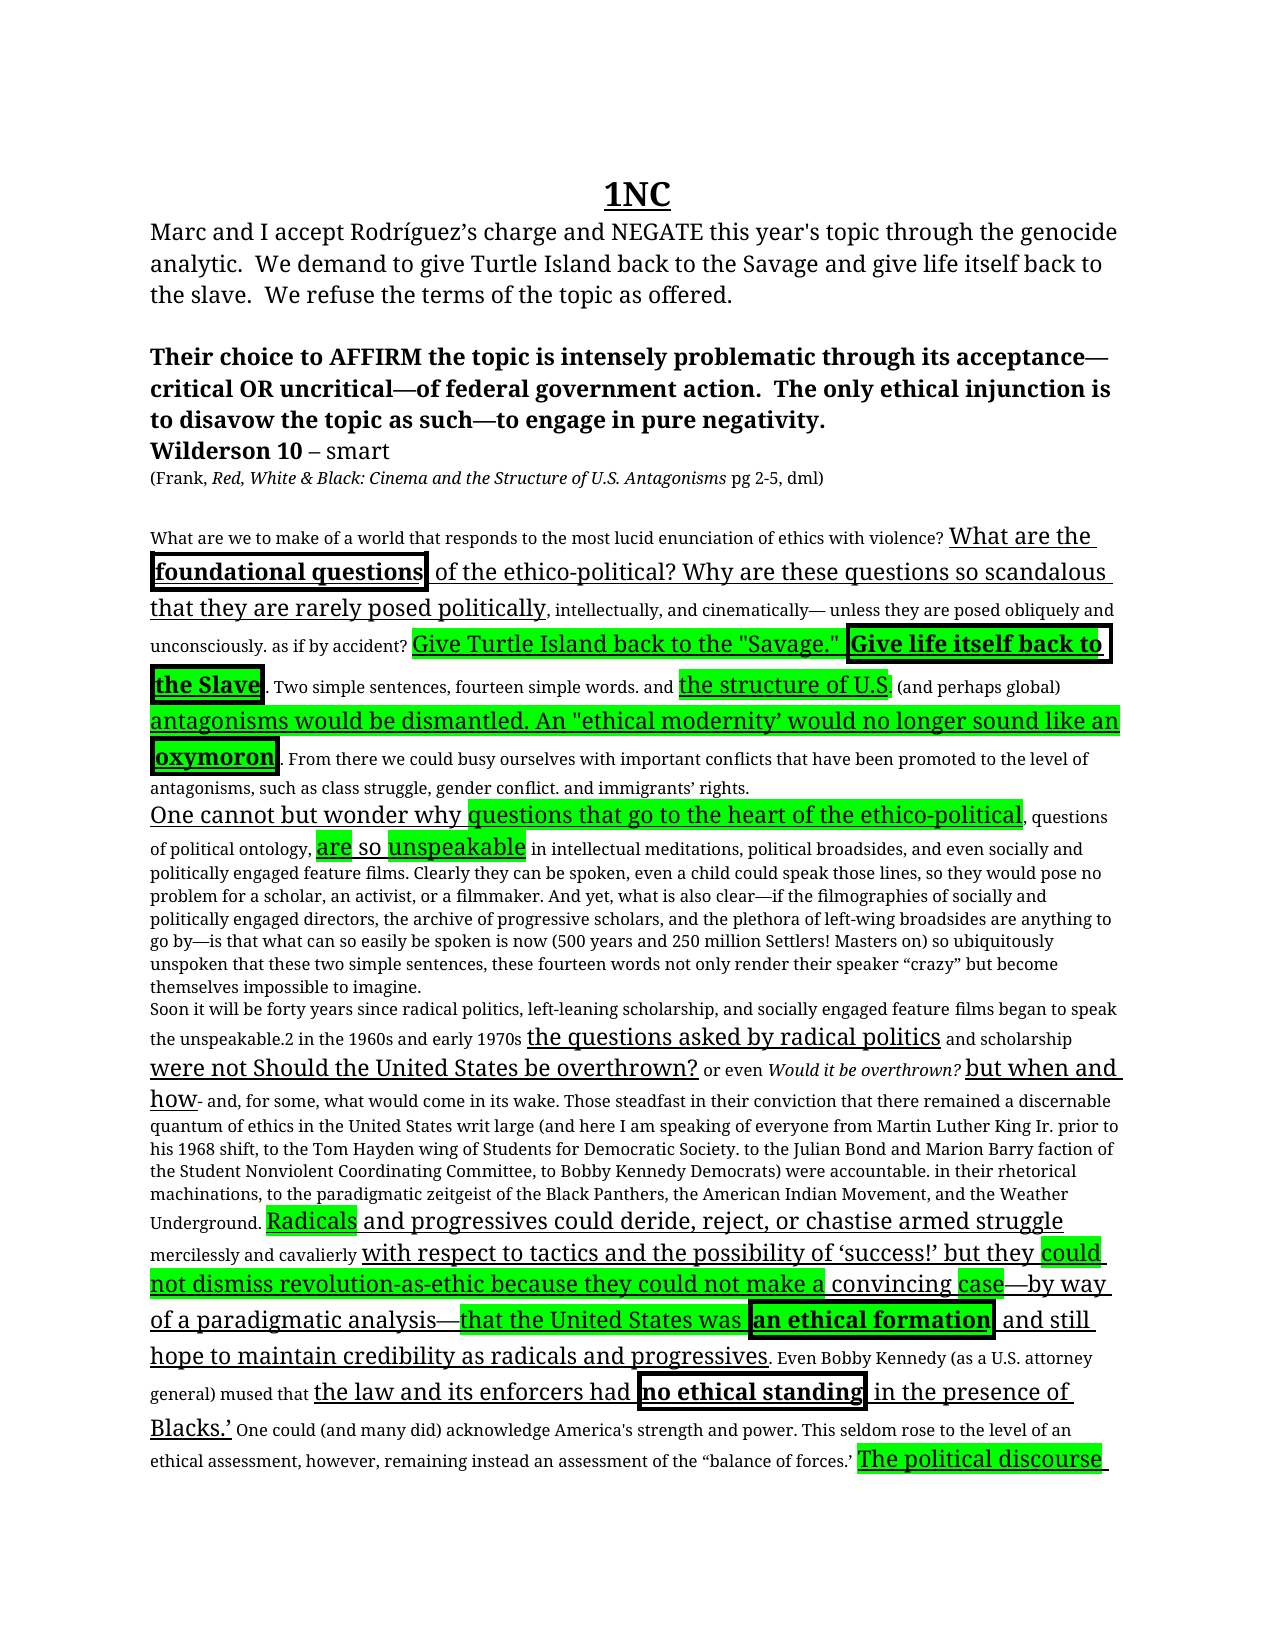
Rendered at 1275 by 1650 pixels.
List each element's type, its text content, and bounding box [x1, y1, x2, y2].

subtitle 1nc [150, 171, 1125, 216]
text (Frank, Red, White & Black: Cinema and the Structure of U.S. Antagonisms pg 2-5, dml) [150, 466, 1125, 489]
subtitle Their choice to AFFIRM the topic is intensely problematic through its acceptance—critical OR uncritical—of federal government action. The only ethical injunction is to disavow the topic as such—to engage in pure negativity. [150, 341, 1125, 435]
text Wilderson 10 – smart [150, 435, 1125, 466]
text What are we to make of a world that responds to the most lucid enunciation of ethics with violence? What are the foundational questions of the ethico-political? Why are these questions so scandalous that they are rarely posed politically, intellectually, and cinematically— unless they are posed obliquely and unconsciously. as if by accident? Give Turtle Island back to the "Savage." Give life itself back to the Slave. Two simple sentences, fourteen simple words. and the structure of U.S. (and perhaps global) antagonisms would be dismantled. An "ethical modernity’ would no longer sound like an oxymoron. From there we could busy ourselves with important conﬂicts that have been promoted to the level of antagonisms, such as class struggle, gender conﬂict. and immigrants’ rights. [150, 520, 1125, 799]
text Marc and I accept Rodríguez’s charge and NEGATE this year's topic through the genocide analytic. We demand to give Turtle Island back to the Savage and give life itself back to the slave. We refuse the terms of the topic as offered. [150, 216, 1125, 310]
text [150, 998, 1125, 1474]
text One cannot but wonder why questions that go to the heart of the ethico-political, questions of political ontology, are so unspeakable in intellectual meditations, political broadsides, and even socially and politically engaged feature ﬁlms. Clearly they can be spoken, even a child could speak those lines, so they would pose no problem for a scholar, an activist, or a ﬁlmmaker. And yet, what is also clear—if the ﬁlmographies of socially and politically engaged directors, the archive of progressive scholars, and the plethora of left-wing broadsides are anything to go by—is that what can so easily be spoken is now (500 years and 250 million Settlers! Masters on) so ubiquitously unspoken that these two simple sentences, these fourteen words not only render their speaker “crazy” but become themselves impossible to imagine. [150, 799, 1125, 998]
